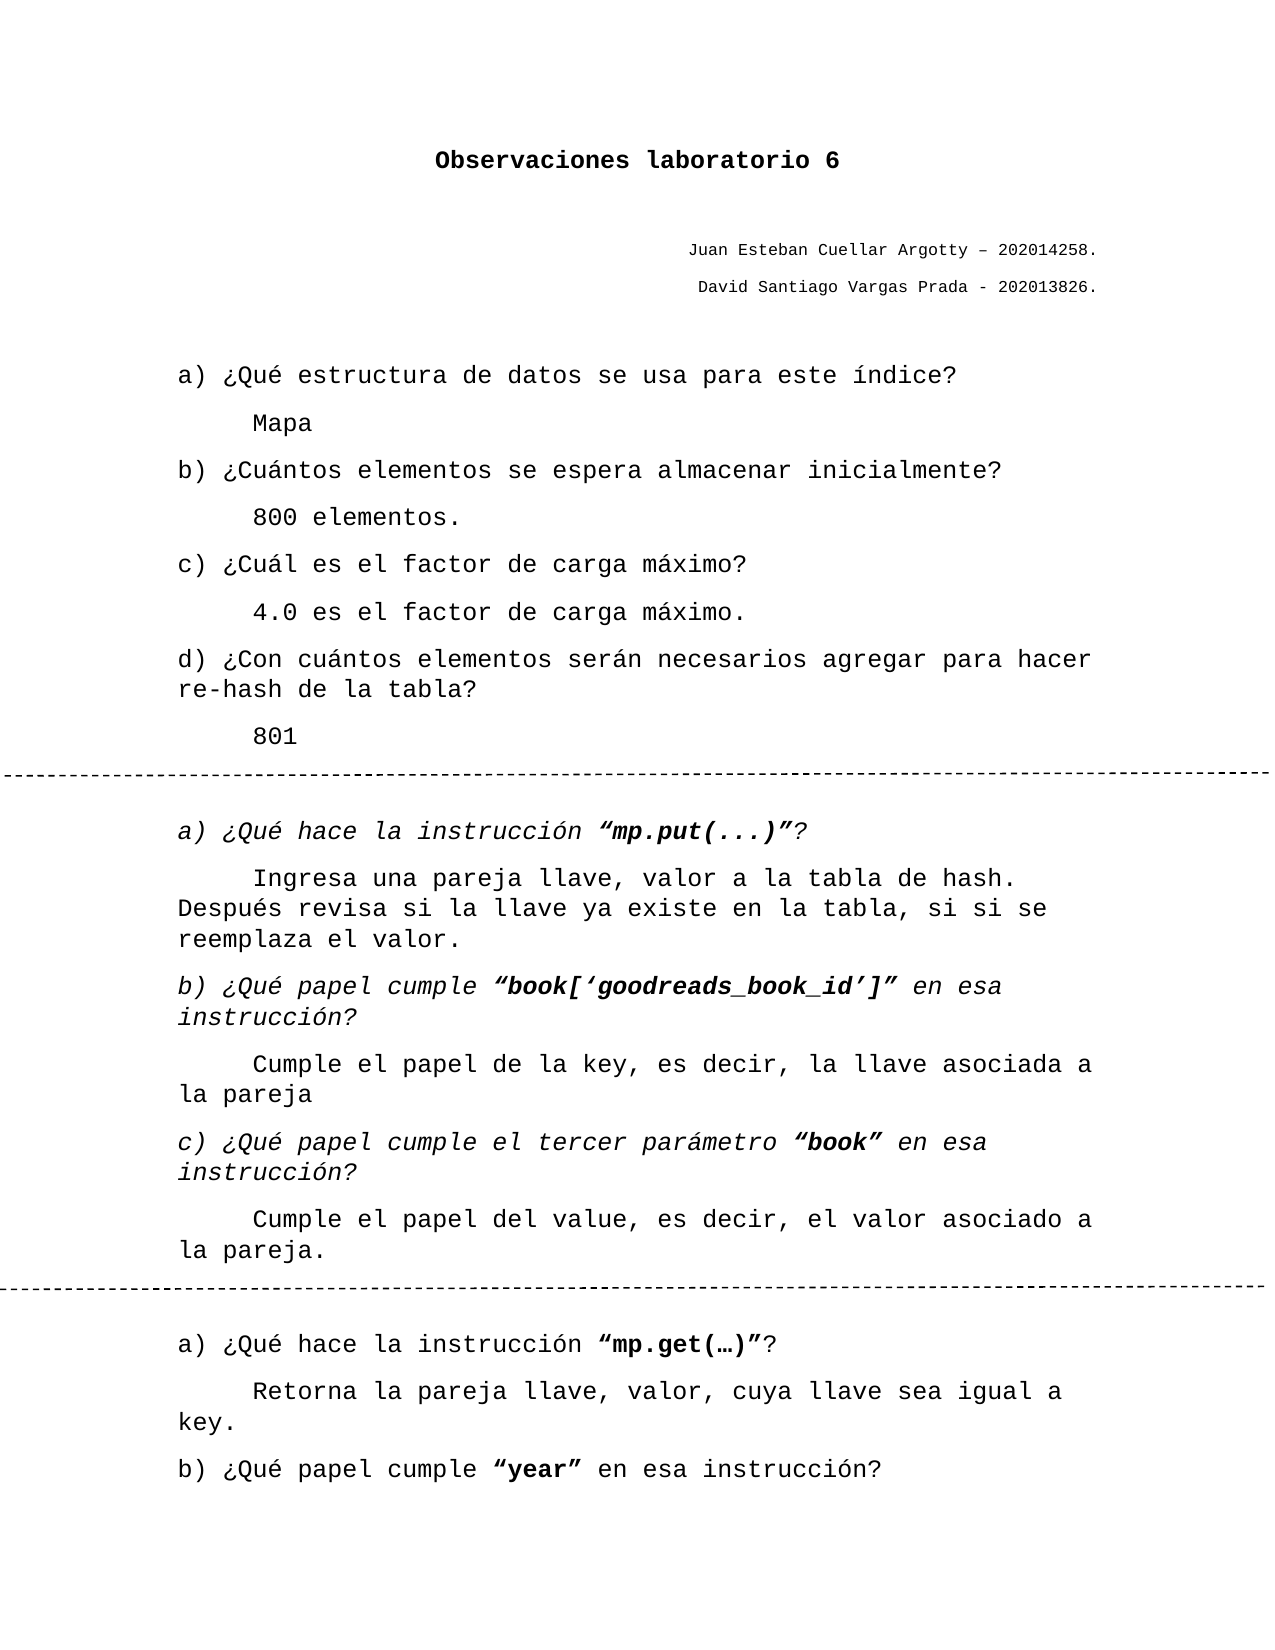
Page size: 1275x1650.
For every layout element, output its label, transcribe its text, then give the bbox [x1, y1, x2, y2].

text Retorna la pareja llave, valor, cuya llave sea igual a key. [177, 1379, 1098, 1438]
text d) ¿Con cuántos elementos serán necesarios agregar para hacer re-hash de la tabla? [177, 646, 1098, 705]
text c) ¿Qué papel cumple el tercer parámetro “book” en esa instrucción? [177, 1129, 1098, 1188]
text 4.0 es el factor de carga máximo. [177, 599, 1098, 627]
text b) ¿Qué papel cumple “year” en esa instrucción? [177, 1457, 1098, 1485]
text Juan Esteban Cuellar Argotty – 202014258. [177, 242, 1098, 261]
text Mapa [177, 410, 1098, 439]
text Cumple el papel del value, es decir, el valor asociado a la pareja. [177, 1207, 1098, 1266]
text c) ¿Cuál es el factor de carga máximo? [177, 552, 1098, 580]
text a) ¿Qué estructura de datos se usa para este índice? [177, 363, 1098, 391]
text 801 [177, 724, 1098, 752]
text Cumple el papel de la key, es decir, la llave asociada a la pareja [177, 1051, 1098, 1110]
text a) ¿Qué hace la instrucción “mp.put(...)”? [177, 818, 1098, 847]
text 800 elementos. [177, 505, 1098, 533]
text a) ¿Qué hace la instrucción “mp.get(…)”? [177, 1332, 1098, 1360]
text David Santiago Vargas Prada - 202013826. [177, 279, 1098, 298]
text Observaciones laboratorio 6 [177, 148, 1098, 176]
text Ingresa una pareja llave, valor a la tabla de hash. Después revisa si la llave ya existe en la tabla, si si se reemplaza el valor. [177, 866, 1098, 955]
text b) ¿Cuántos elementos se espera almacenar inicialmente? [177, 457, 1098, 486]
text b) ¿Qué papel cumple “book[‘goodreads_book_id’]” en esa instrucción? [177, 974, 1098, 1033]
